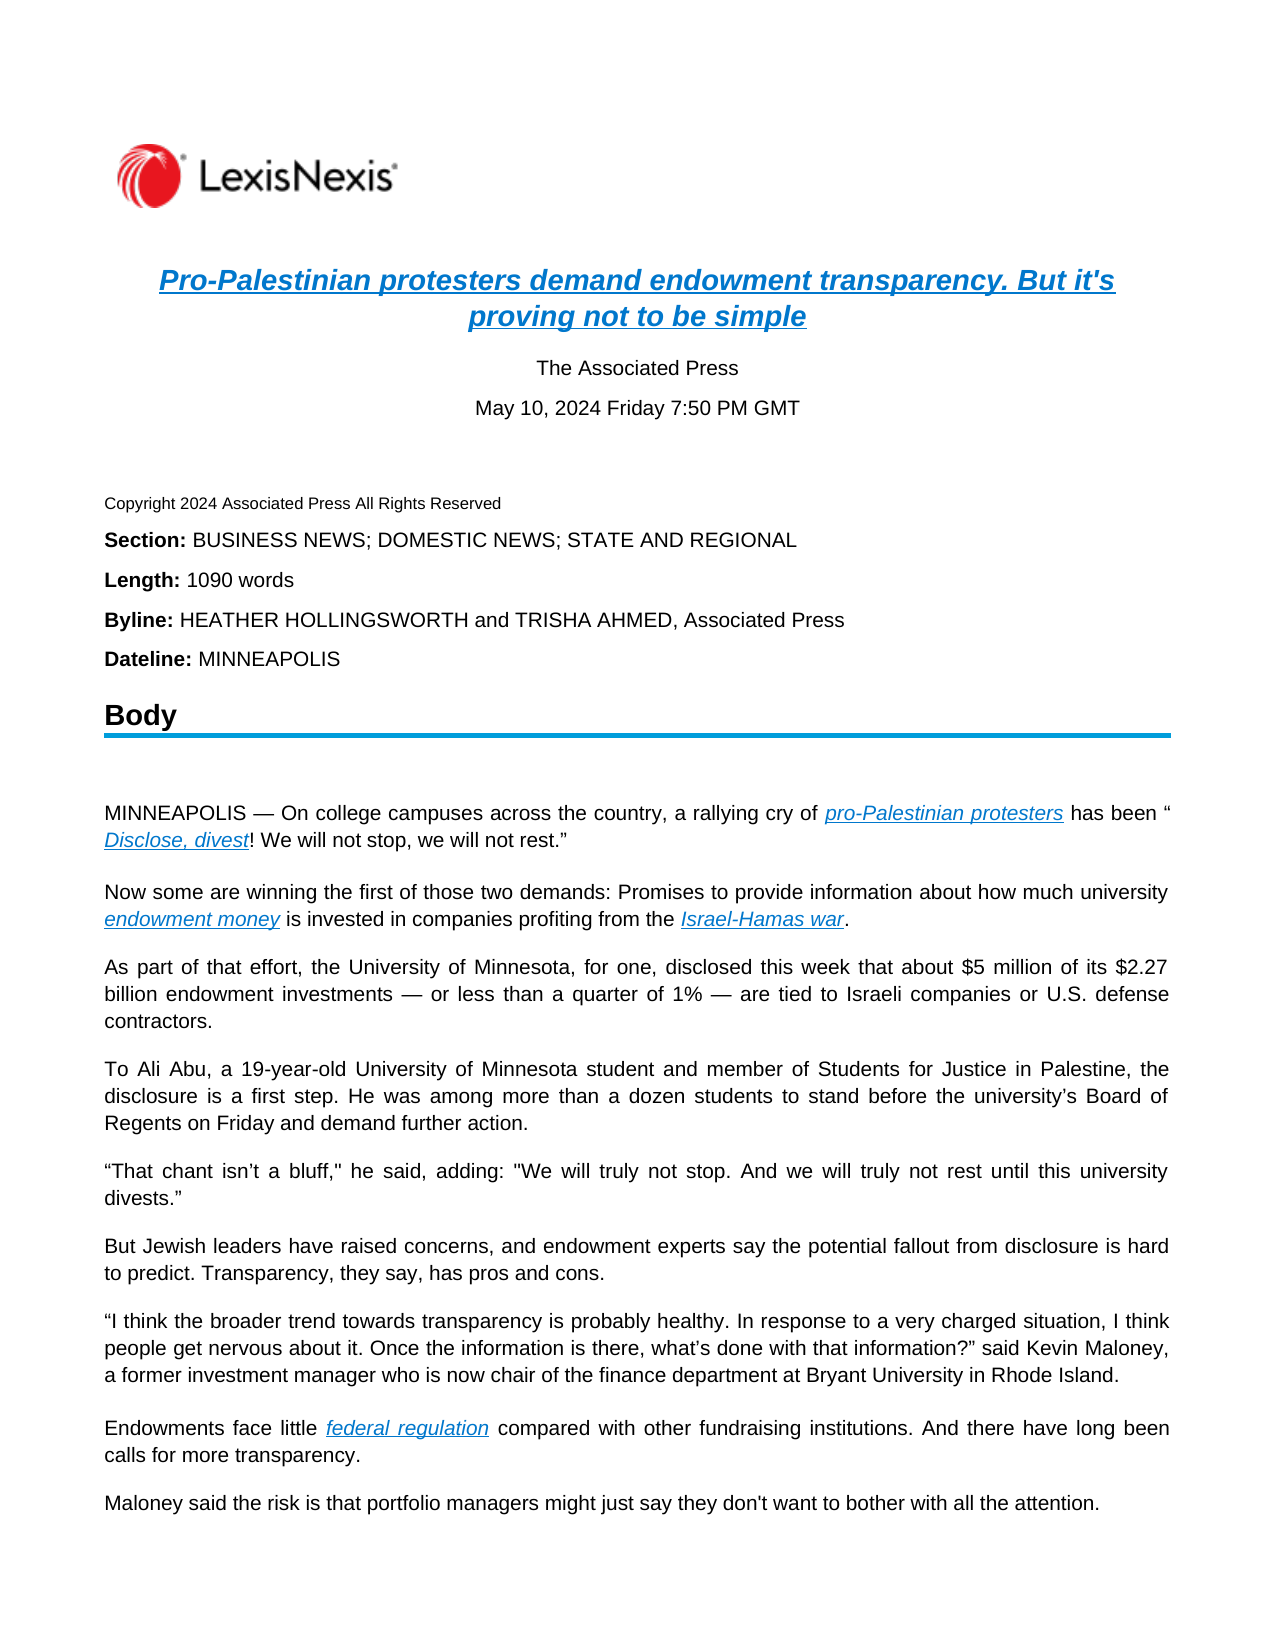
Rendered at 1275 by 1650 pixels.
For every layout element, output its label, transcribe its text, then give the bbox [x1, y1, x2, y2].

text Length: 1090 words [104, 565, 1171, 592]
text Endowments face little federal regulation compared with other fundraising institutions. And there have long been calls for more transparency. [104, 1412, 1171, 1466]
text To Ali Abu, a 19-year-old University of Minnesota student and member of Students for Justice in Palestine, the disclosure is a first step. He was among more than a dozen students to stand before the university’s Board of Regents on Friday and demand further action. [104, 1054, 1171, 1135]
text MINNEAPOLIS — On college campuses across the country, a rallying cry of pro-Palestinian protesters has been “ Disclose, divest! We will not stop, we will not rest.” [104, 798, 1171, 852]
text The Associated Press [104, 353, 1171, 380]
text Section: BUSINESS NEWS; DOMESTIC NEWS; STATE AND REGIONAL [104, 525, 1171, 552]
text But Jewish leaders have raised concerns, and endowment experts say the potential fallout from disclosure is hard to predict. Transparency, they say, has pros and cons. [104, 1231, 1171, 1285]
text Maloney said the risk is that portfolio managers might just say they don't want to bother with all the attention. [104, 1487, 1171, 1514]
text “That chant isn’t a bluff," he said, adding: "We will truly not stop. And we will truly not rest until this university divests.” [104, 1156, 1171, 1210]
text May 10, 2024 Friday 7:50 PM GMT [104, 393, 1171, 420]
text As part of that effort, the University of Minnesota, for one, disclosed this week that about $5 million of its $2.27 billion endowment investments — or less than a quarter of 1% — are tied to Israeli companies or U.S. defense contractors. [104, 952, 1171, 1033]
subtitle Pro-Palestinian protesters demand endowment transparency. But it's proving not to be simple [104, 261, 1171, 332]
text Byline: HEATHER HOLLINGSWORTH and TRISHA AHMED, Associated Press [104, 604, 1171, 631]
text Dateline: MINNEAPOLIS [104, 644, 1171, 671]
picture [104, 144, 412, 208]
text Now some are winning the first of those two demands: Promises to provide information about how much university endowment money is invested in companies profiting from the Israel-Hamas war. [104, 877, 1171, 931]
text Copyright 2024 Associated Press All Rights Reserved [104, 461, 1171, 513]
text Body [104, 696, 1171, 731]
text “I think the broader trend towards transparency is probably healthy. In response to a very charged situation, I think people get nervous about it. Once the information is there, what’s done with that information?” said Kevin Maloney, a former investment manager who is now chair of the finance department at Bryant University in Rhode Island. [104, 1306, 1171, 1387]
